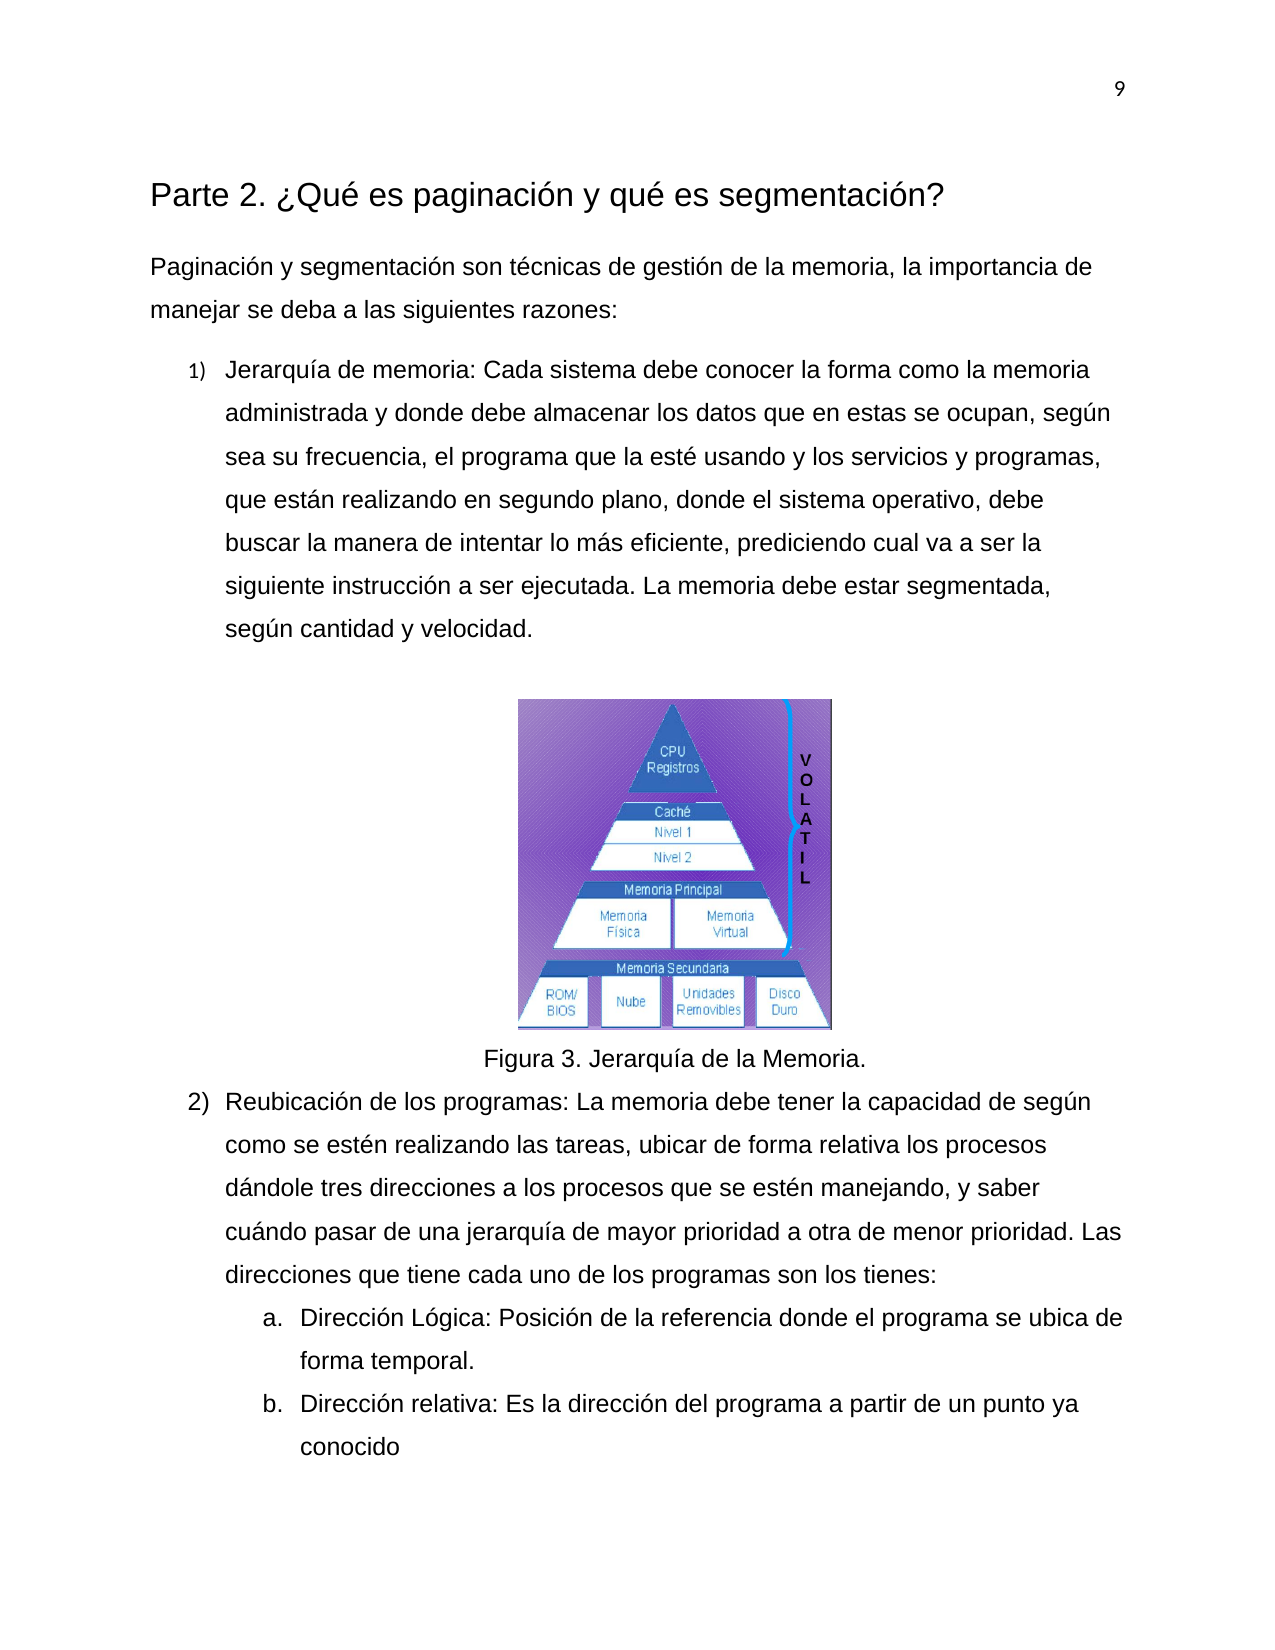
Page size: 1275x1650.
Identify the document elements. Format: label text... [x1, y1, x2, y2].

list Reubicación de los programas: La memoria debe tener la capacidad de según como se estén realizando las tareas, ubicar de forma relativa los procesos dándole tres direcciones a los procesos que se estén manejando, y saber cuándo pasar de una jerarquía de mayor prioridad a otra de menor prioridad. Las direcciones que tiene cada uno de los programas son los tienes: [187, 1087, 1125, 1288]
list Figura 3. Jerarquía de la Memoria. [225, 1044, 1125, 1073]
text Paginación y segmentación son técnicas de gestión de la memoria, la importancia de manejar se deba a las siguientes razones: [150, 252, 1125, 324]
subtitle Parte 2. ¿Qué es paginación y qué es segmentación? [150, 175, 1125, 213]
picture [518, 699, 832, 1030]
list Dirección Lógica: Posición de la referencia donde el programa se ubica de forma temporal. [262, 1303, 1125, 1375]
list Jerarquía de memoria: Cada sistema debe conocer la forma como la memoria administrada y donde debe almacenar los datos que en estas se ocupan, según sea su frecuencia, el programa que la esté usando y los servicios y programas, que están realizando en segundo plano, donde el sistema operativo, debe buscar la manera de intentar lo más eficiente, prediciendo cual va a ser la siguiente instrucción a ser ejecutada. La memoria debe estar segmentada, según cantidad y velocidad. [187, 355, 1125, 643]
list Dirección relativa: Es la dirección del programa a partir de un punto ya conocido [262, 1389, 1125, 1461]
